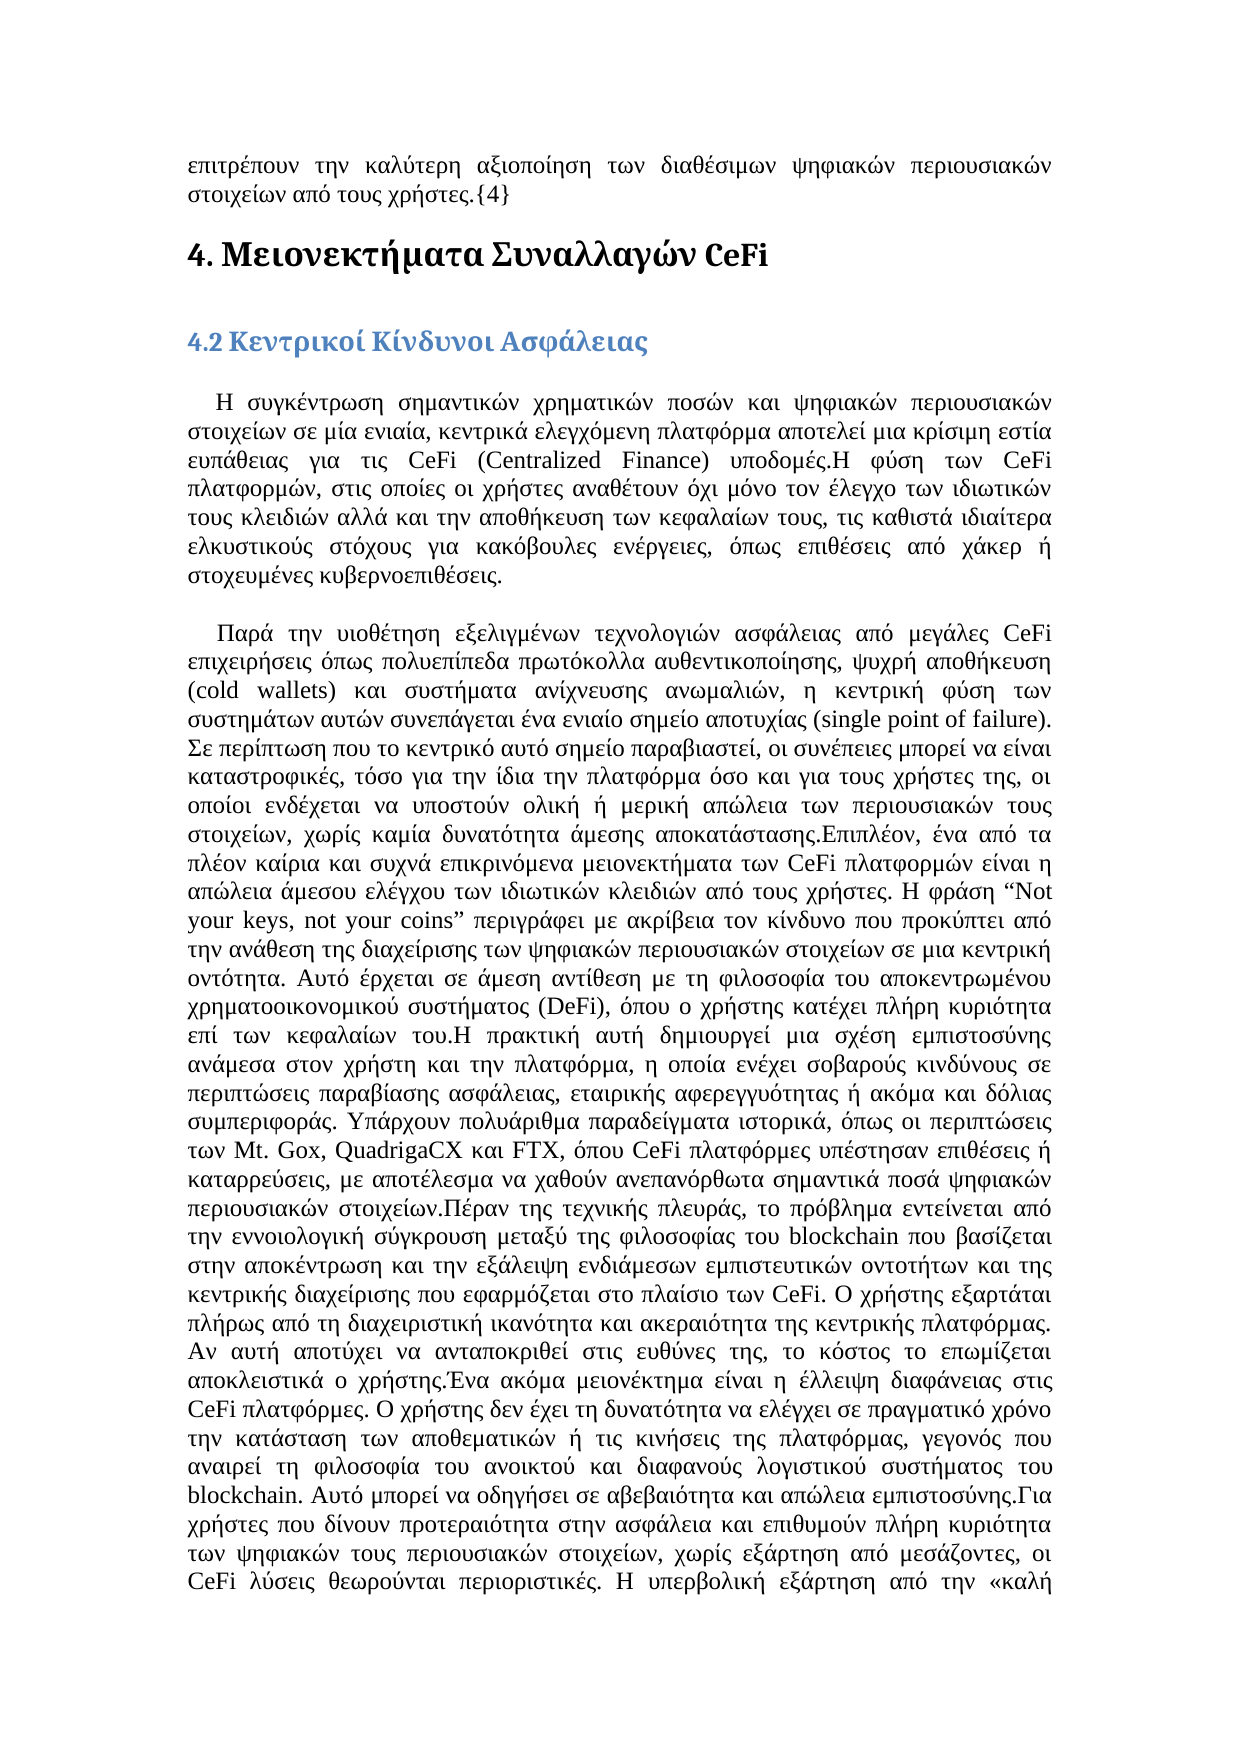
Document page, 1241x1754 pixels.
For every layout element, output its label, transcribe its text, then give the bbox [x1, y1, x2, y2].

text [187, 150, 1053, 207]
subtitle 4.2 Κεντρικοί Κίνδυνοι Ασφάλειας [187, 327, 1053, 358]
subtitle 4. Μειονεκτήματα Συναλλαγών CeFi [187, 237, 1053, 275]
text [187, 618, 1053, 1595]
text Η συγκέντρωση σημαντικών χρηματικών ποσών και ψηφιακών περιουσιακών στοιχείων σε μία ενιαία, κεντρικά ελεγχόμενη πλατφόρμα αποτελεί μια κρίσιμη εστία ευπάθειας για τις CeFi (Centralized Finance) υποδομές.Η φύση των CeFi πλατφορμών, στις οποίες οι χρήστες αναθέτουν όχι μόνο τον έλεγχο των ιδιωτικών τους κλειδιών αλλά και την αποθήκευση των κεφαλαίων τους, τις καθιστά ιδιαίτερα ελκυστικούς στόχους για κακόβουλες ενέργειες, όπως επιθέσεις από χάκερ ή στοχευμένες κυβερνοεπιθέσεις. [187, 387, 1053, 588]
